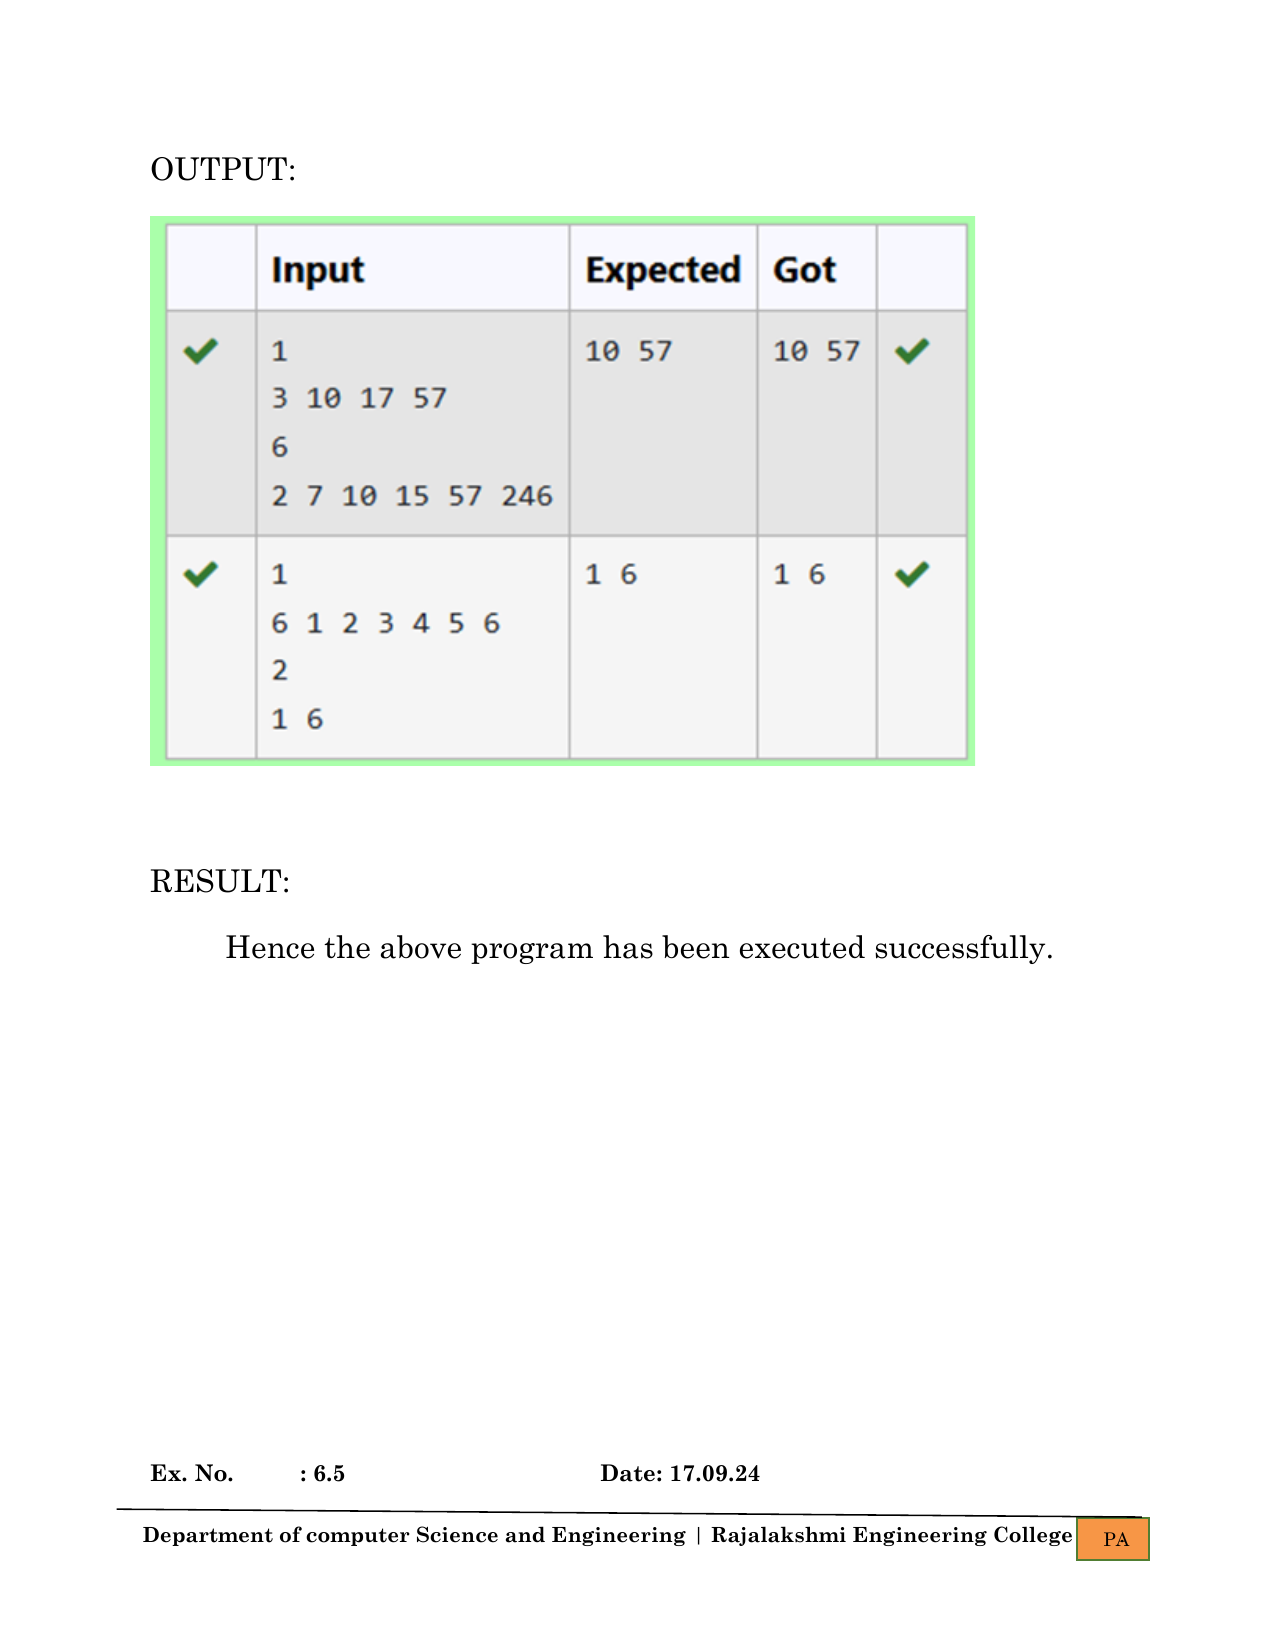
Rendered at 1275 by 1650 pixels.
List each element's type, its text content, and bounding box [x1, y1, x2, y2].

text Ex. No. : 6.5 Date: 17.09.24 [150, 1459, 1125, 1486]
text Hence the above program has been executed successfully. [150, 928, 1125, 966]
picture [150, 216, 976, 766]
text OUTPUT: [150, 150, 1125, 188]
text RESULT: [150, 861, 1125, 899]
